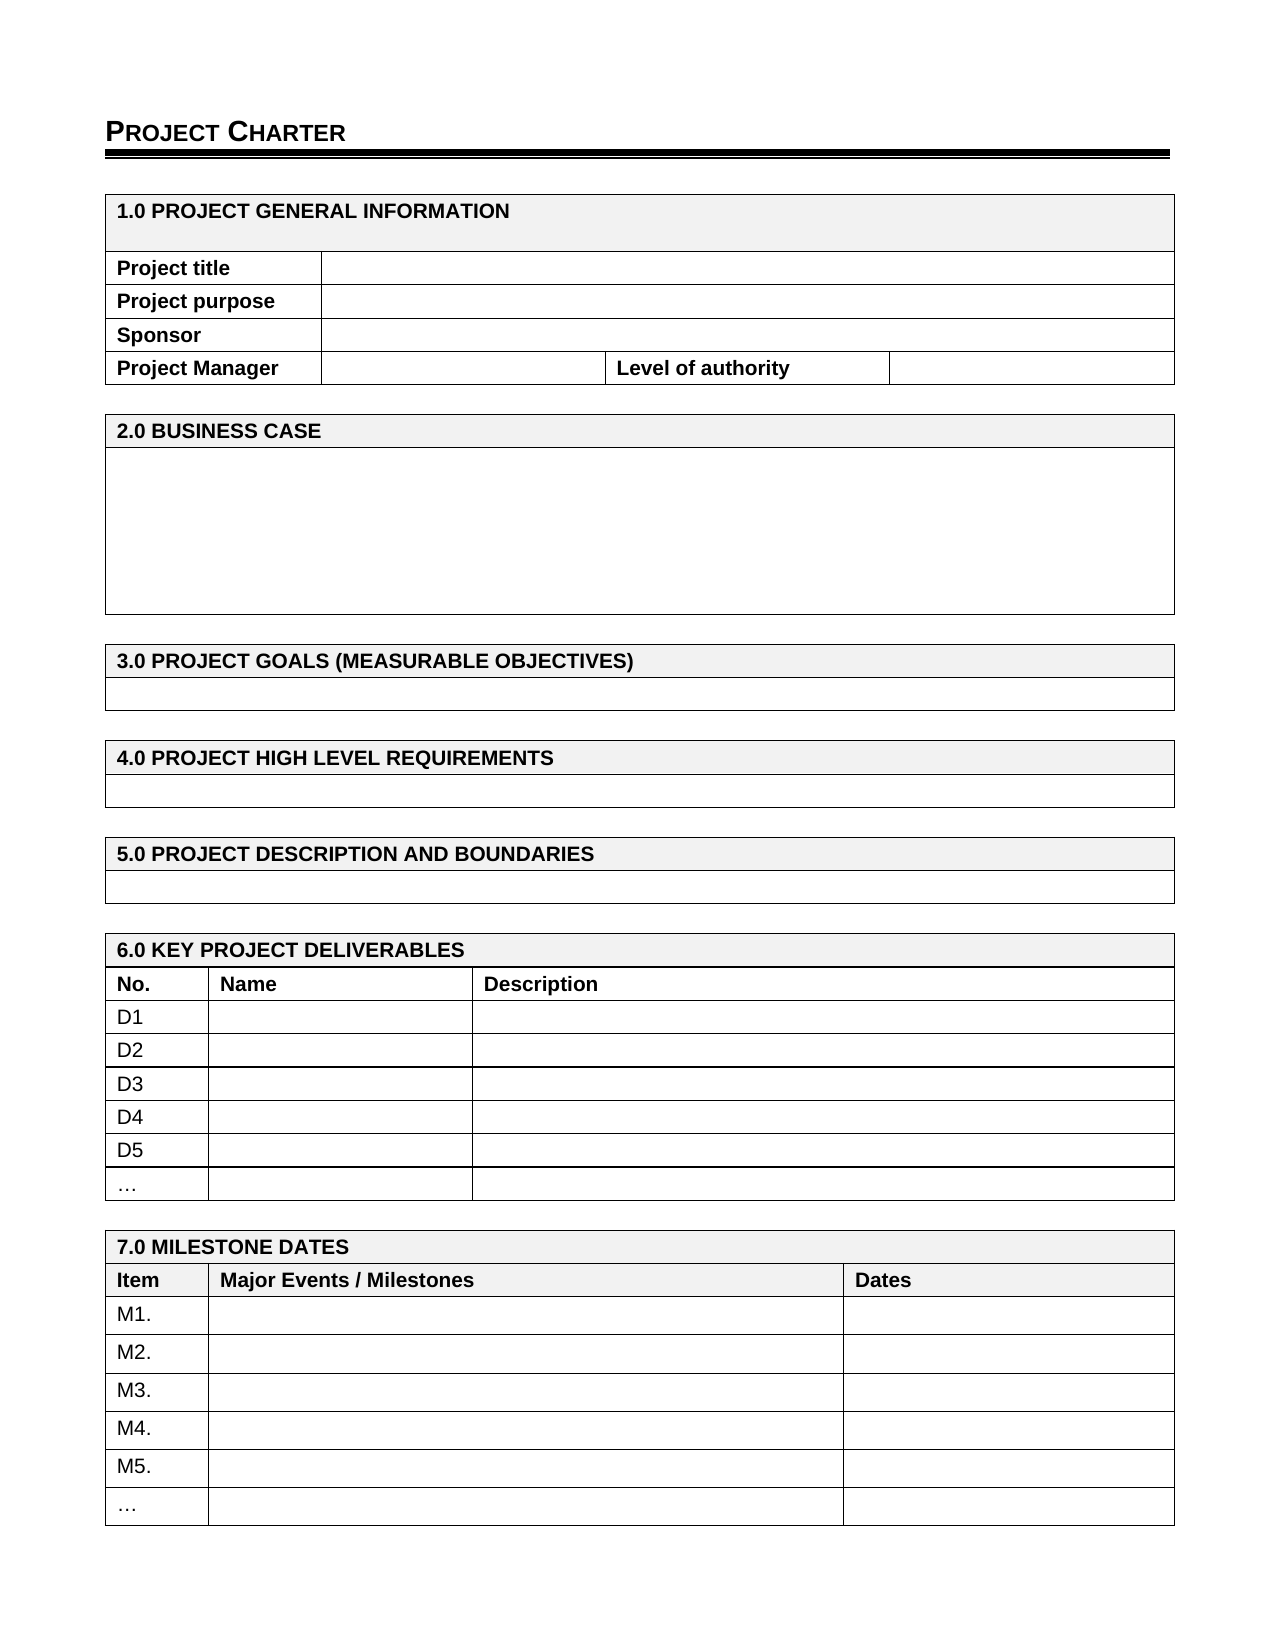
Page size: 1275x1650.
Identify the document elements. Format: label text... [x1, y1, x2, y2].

table_cell [844, 1374, 1174, 1411]
table_cell [473, 1068, 1174, 1100]
table_cell M5. [106, 1450, 208, 1487]
table_cell Project Manager [106, 352, 321, 384]
table_cell [322, 319, 1174, 351]
table_cell M4. [106, 1412, 208, 1449]
table_cell [473, 1134, 1174, 1166]
table_cell Item [106, 1264, 208, 1296]
table_cell [209, 1068, 472, 1100]
table_cell [209, 1034, 472, 1066]
table_header 2.0 Business case [106, 415, 1174, 447]
table_cell Level of authority [606, 352, 889, 384]
table_cell Description [473, 968, 1174, 1000]
table_cell D3 [106, 1068, 208, 1100]
table_header 3.0 Project GOALS (MEASURABLE OBJECTIVES) [106, 645, 1174, 677]
table_cell [209, 1101, 472, 1133]
table_cell [473, 1101, 1174, 1133]
table_cell [209, 1374, 843, 1411]
table_cell M1. [106, 1297, 208, 1334]
table_cell [106, 775, 1174, 807]
table_header 5.0 Project DESCRIPTION AND BOUNDARIES [106, 838, 1174, 870]
table_cell No. [106, 968, 208, 1000]
table_cell D4 [106, 1101, 208, 1133]
table_cell D1 [106, 1001, 208, 1033]
table_cell [209, 1335, 843, 1372]
table_cell Name [209, 968, 472, 1000]
table_cell [209, 1001, 472, 1033]
table_cell D5 [106, 1134, 208, 1166]
table_cell M3. [106, 1374, 208, 1411]
table_cell [844, 1297, 1174, 1334]
table_cell [473, 1001, 1174, 1033]
table_header 4.0 Project HIGH LEVEL REQUIREMENTS [106, 741, 1174, 773]
table_cell [106, 871, 1174, 903]
table_cell Project purpose [106, 285, 321, 317]
table_header 1.0 Project GENERAL INFORMATION [106, 195, 1174, 251]
table_cell [844, 1412, 1174, 1449]
table_cell [473, 1168, 1174, 1200]
table_cell Dates [844, 1264, 1174, 1296]
table_cell Project title [106, 252, 321, 284]
table_cell [209, 1488, 843, 1525]
table_cell [322, 285, 1174, 317]
table_cell [209, 1450, 843, 1487]
subtitle Project Charter [105, 114, 1170, 149]
table_cell [844, 1488, 1174, 1525]
table_cell [473, 1034, 1174, 1066]
table_cell M2. [106, 1335, 208, 1372]
table_cell … [106, 1488, 208, 1525]
table_cell [106, 448, 1174, 614]
table_cell [322, 252, 1174, 284]
table_cell [209, 1168, 472, 1200]
table_cell [844, 1450, 1174, 1487]
table_cell [209, 1412, 843, 1449]
table_cell Major Events / Milestones [209, 1264, 843, 1296]
table_cell [209, 1297, 843, 1334]
table_cell [106, 678, 1174, 710]
table_cell [322, 352, 605, 384]
table_cell Sponsor [106, 319, 321, 351]
table_cell D2 [106, 1034, 208, 1066]
table_cell [844, 1335, 1174, 1372]
table_cell [890, 352, 1174, 384]
table_header 6.0 key Project DELIVERABLES [106, 934, 1174, 966]
table_cell … [106, 1168, 208, 1200]
table_cell [209, 1134, 472, 1166]
table_header 7.0 Milestone dates [106, 1231, 1174, 1263]
